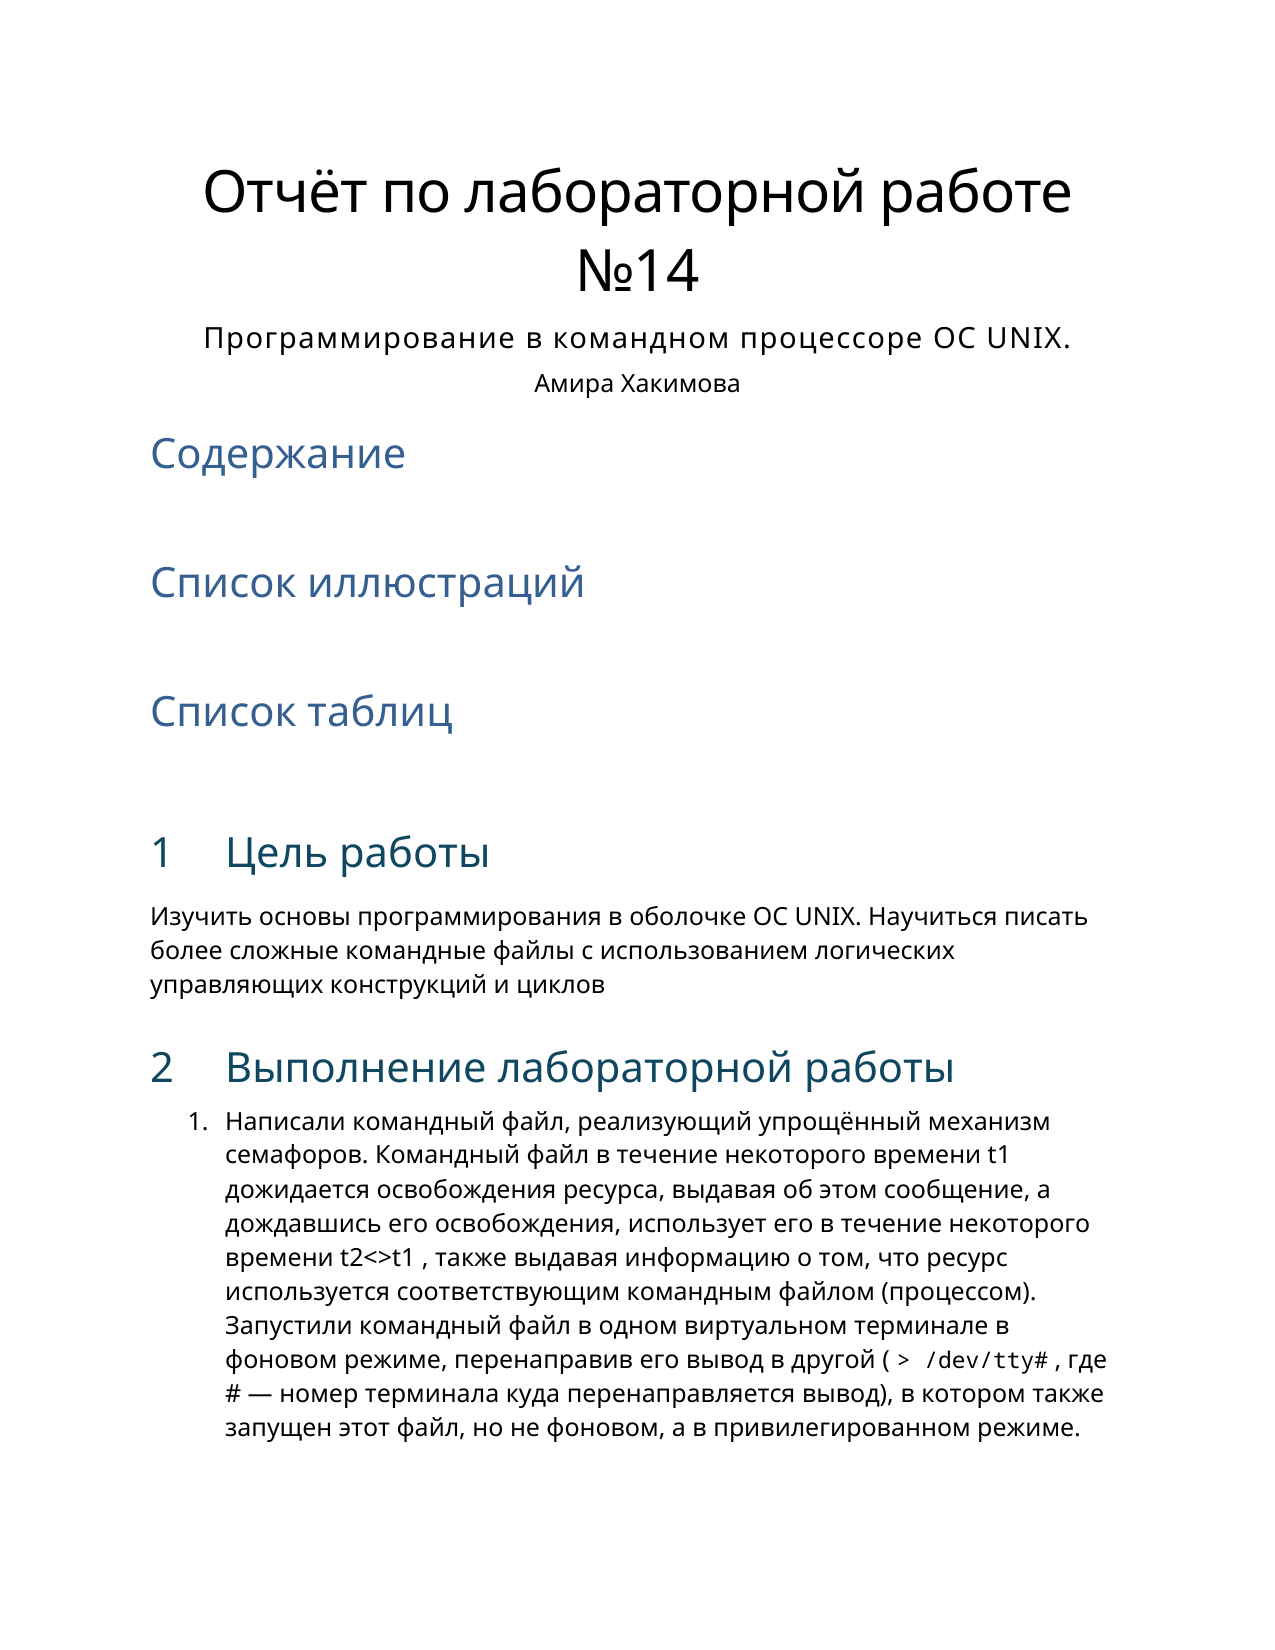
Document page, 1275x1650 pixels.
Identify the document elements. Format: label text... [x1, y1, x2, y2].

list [187, 1103, 1125, 1444]
text Изучить основы программирования в оболочке ОС UNIX. Научиться писать более сложные командные файлы с использованием логических управляющих конструкций и циклов [150, 898, 1125, 1001]
title Отчёт по лабораторной работе №14 [150, 150, 1125, 309]
subtitle 2 Выполнение лабораторной работы [150, 1038, 1125, 1095]
subtitle 1 Цель работы [150, 823, 1125, 879]
subtitle Программирование в командном процессоре ОС UNIX. [150, 317, 1125, 357]
text Амира Хакимова [150, 365, 1125, 399]
